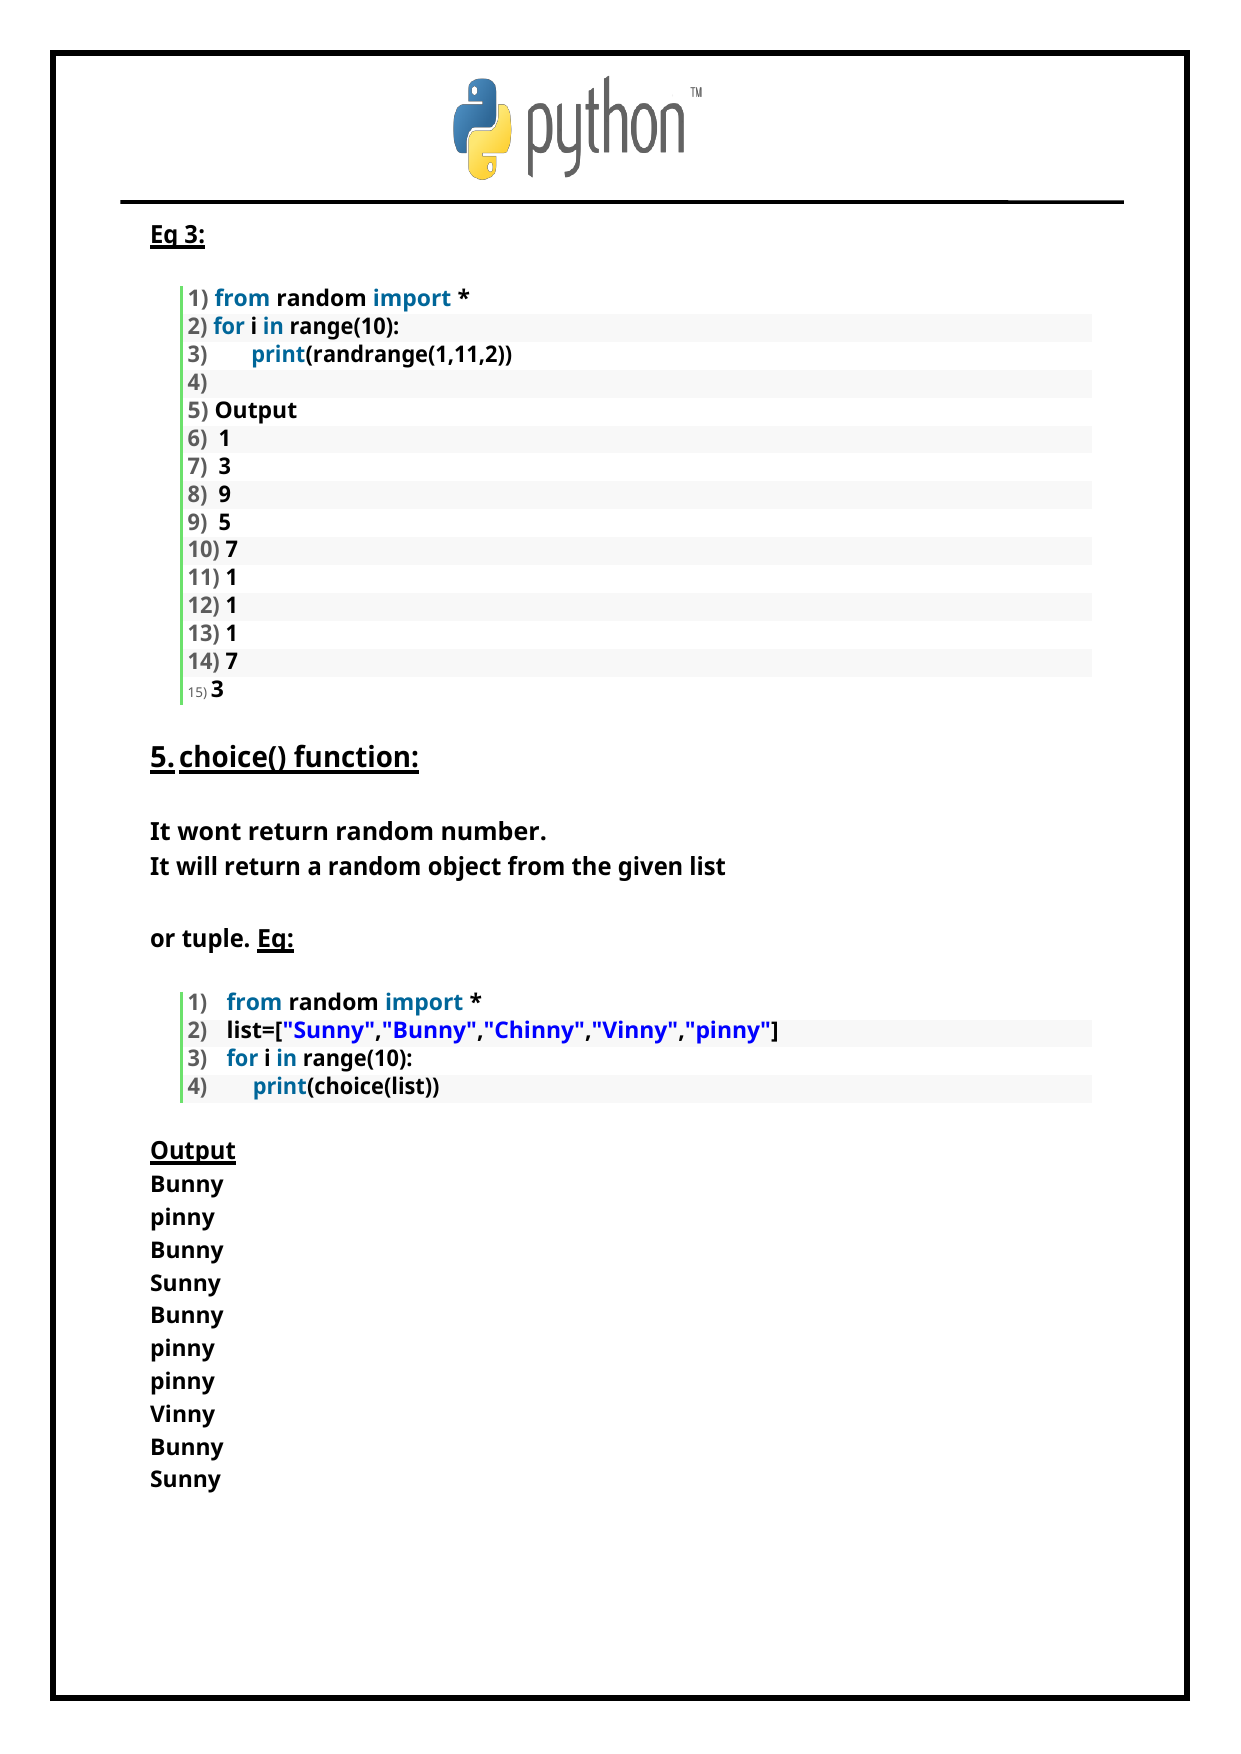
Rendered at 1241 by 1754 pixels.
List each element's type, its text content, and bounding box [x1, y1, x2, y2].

table_cell 15) 3 [183, 677, 1092, 704]
table_cell 4) [183, 370, 1092, 398]
text Eg 3: [150, 216, 1109, 250]
text It will return a random object from the given list or tuple. Eg: [150, 849, 745, 954]
table_cell 5) Output [183, 398, 1092, 426]
table_cell 7) 3 [183, 453, 1092, 481]
table_cell 11) 1 [183, 565, 1092, 593]
table_cell 9) 5 [183, 509, 1092, 537]
table_cell 13) 1 [183, 621, 1092, 649]
table_cell 6) 1 [183, 426, 1092, 453]
text It wont return random number. [150, 813, 1109, 847]
table_cell 4) [183, 1075, 214, 1103]
table_header 1) from random import * [183, 286, 1092, 314]
table_cell 12) 1 [183, 593, 1092, 621]
picture [450, 72, 703, 184]
table_cell 2) [183, 1020, 214, 1047]
subtitle choice() function: [150, 737, 1109, 776]
table_cell print(choice(list)) [214, 1075, 1092, 1103]
table_cell 3) print(randrange(1,11,2)) [183, 342, 1092, 370]
table_header from random import * [214, 992, 1092, 1019]
table_cell 3) [183, 1047, 214, 1075]
table_cell list=["Sunny","Bunny","Chinny","Vinny","pinny"] [214, 1020, 1092, 1047]
table_cell 14) 7 [183, 649, 1092, 677]
table_cell 10) 7 [183, 537, 1092, 565]
table_cell for i in range(10): [214, 1047, 1092, 1075]
table_cell 8) 9 [183, 481, 1092, 509]
table_header 1) [183, 992, 214, 1019]
table_cell 2) for i in range(10): [183, 314, 1092, 342]
text Output Bunny pinny Bunny Sunny Bunny pinny pinny Vinny Bunny Sunny [150, 1132, 266, 1495]
